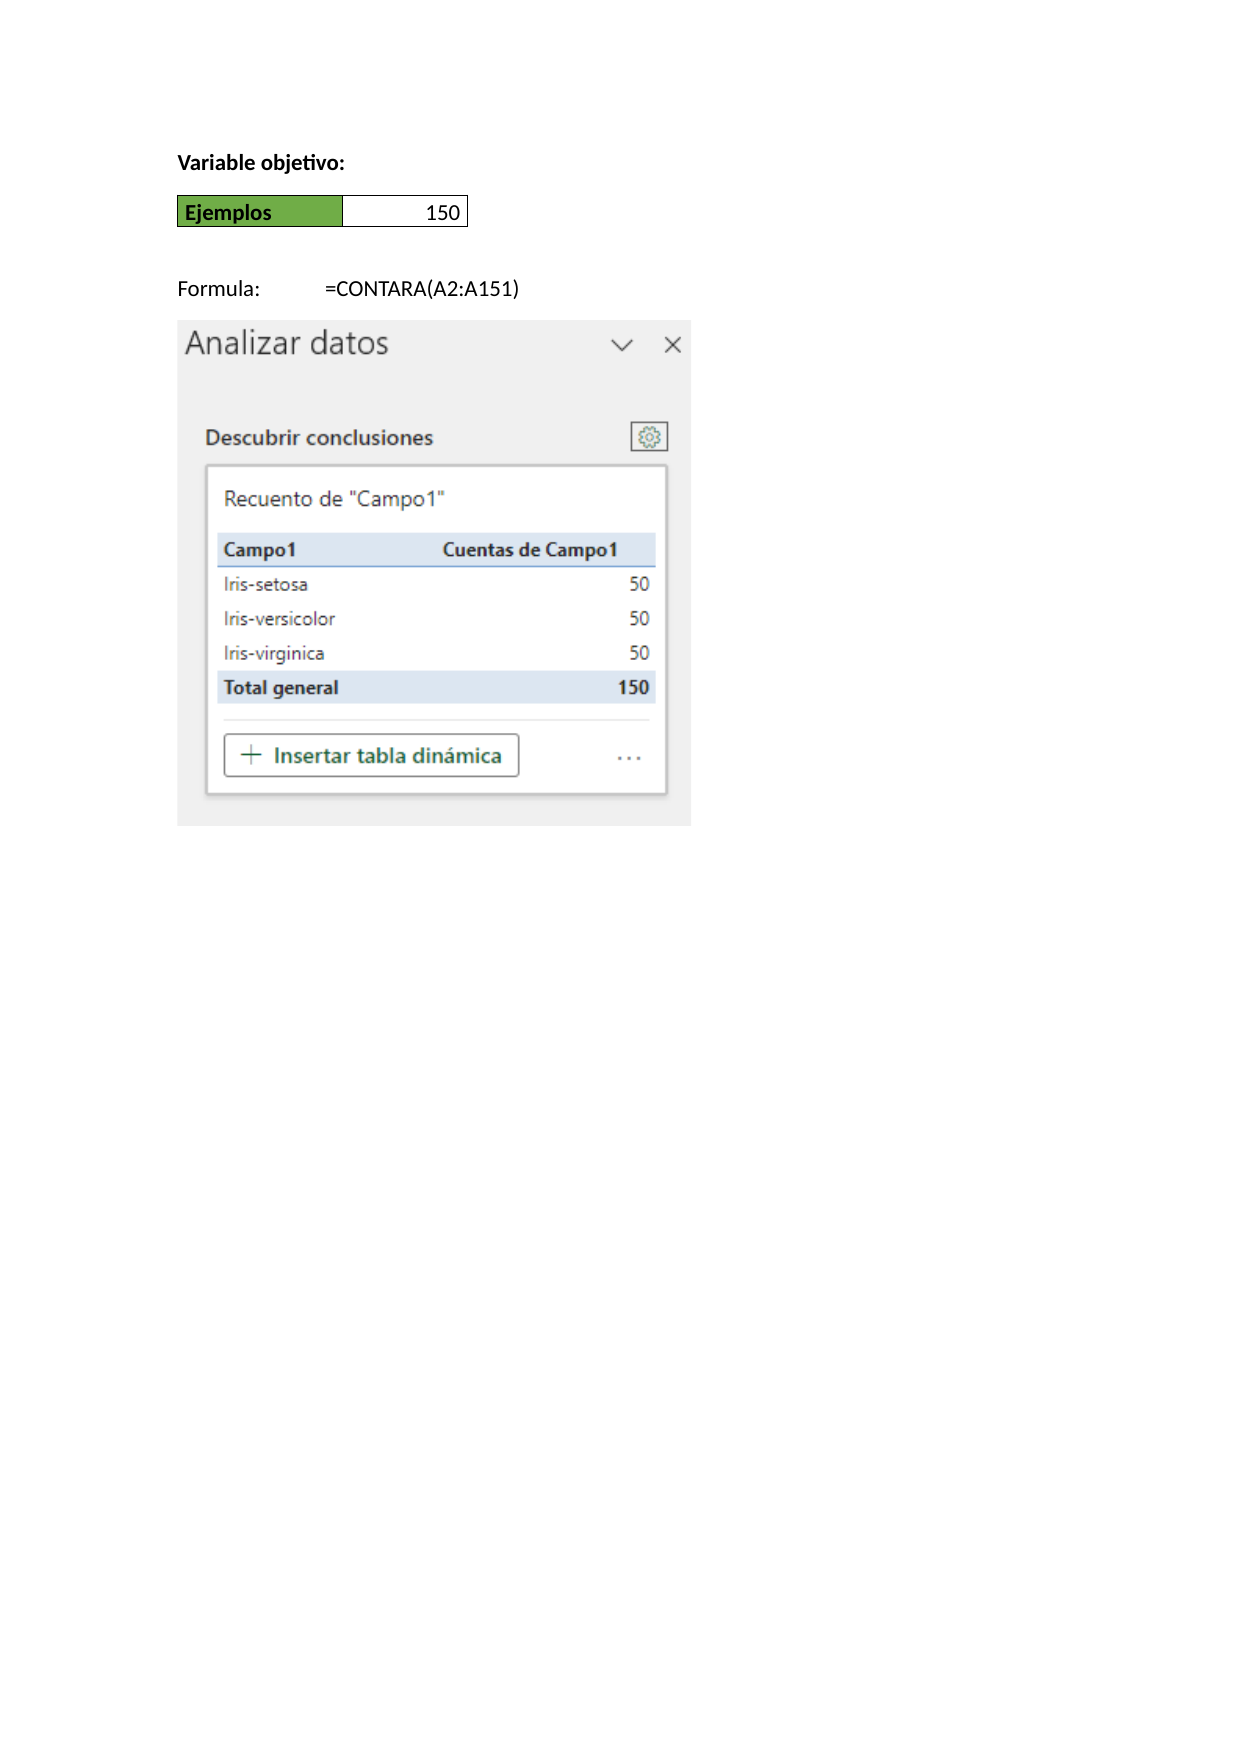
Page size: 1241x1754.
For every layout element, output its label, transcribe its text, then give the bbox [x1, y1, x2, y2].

text Formula: =CONTARA(A2:A151) [177, 274, 1063, 302]
table_header 150 [343, 196, 467, 226]
text Variable objetivo: [177, 148, 1063, 176]
picture [177, 320, 692, 826]
table_header Ejemplos [178, 196, 342, 226]
